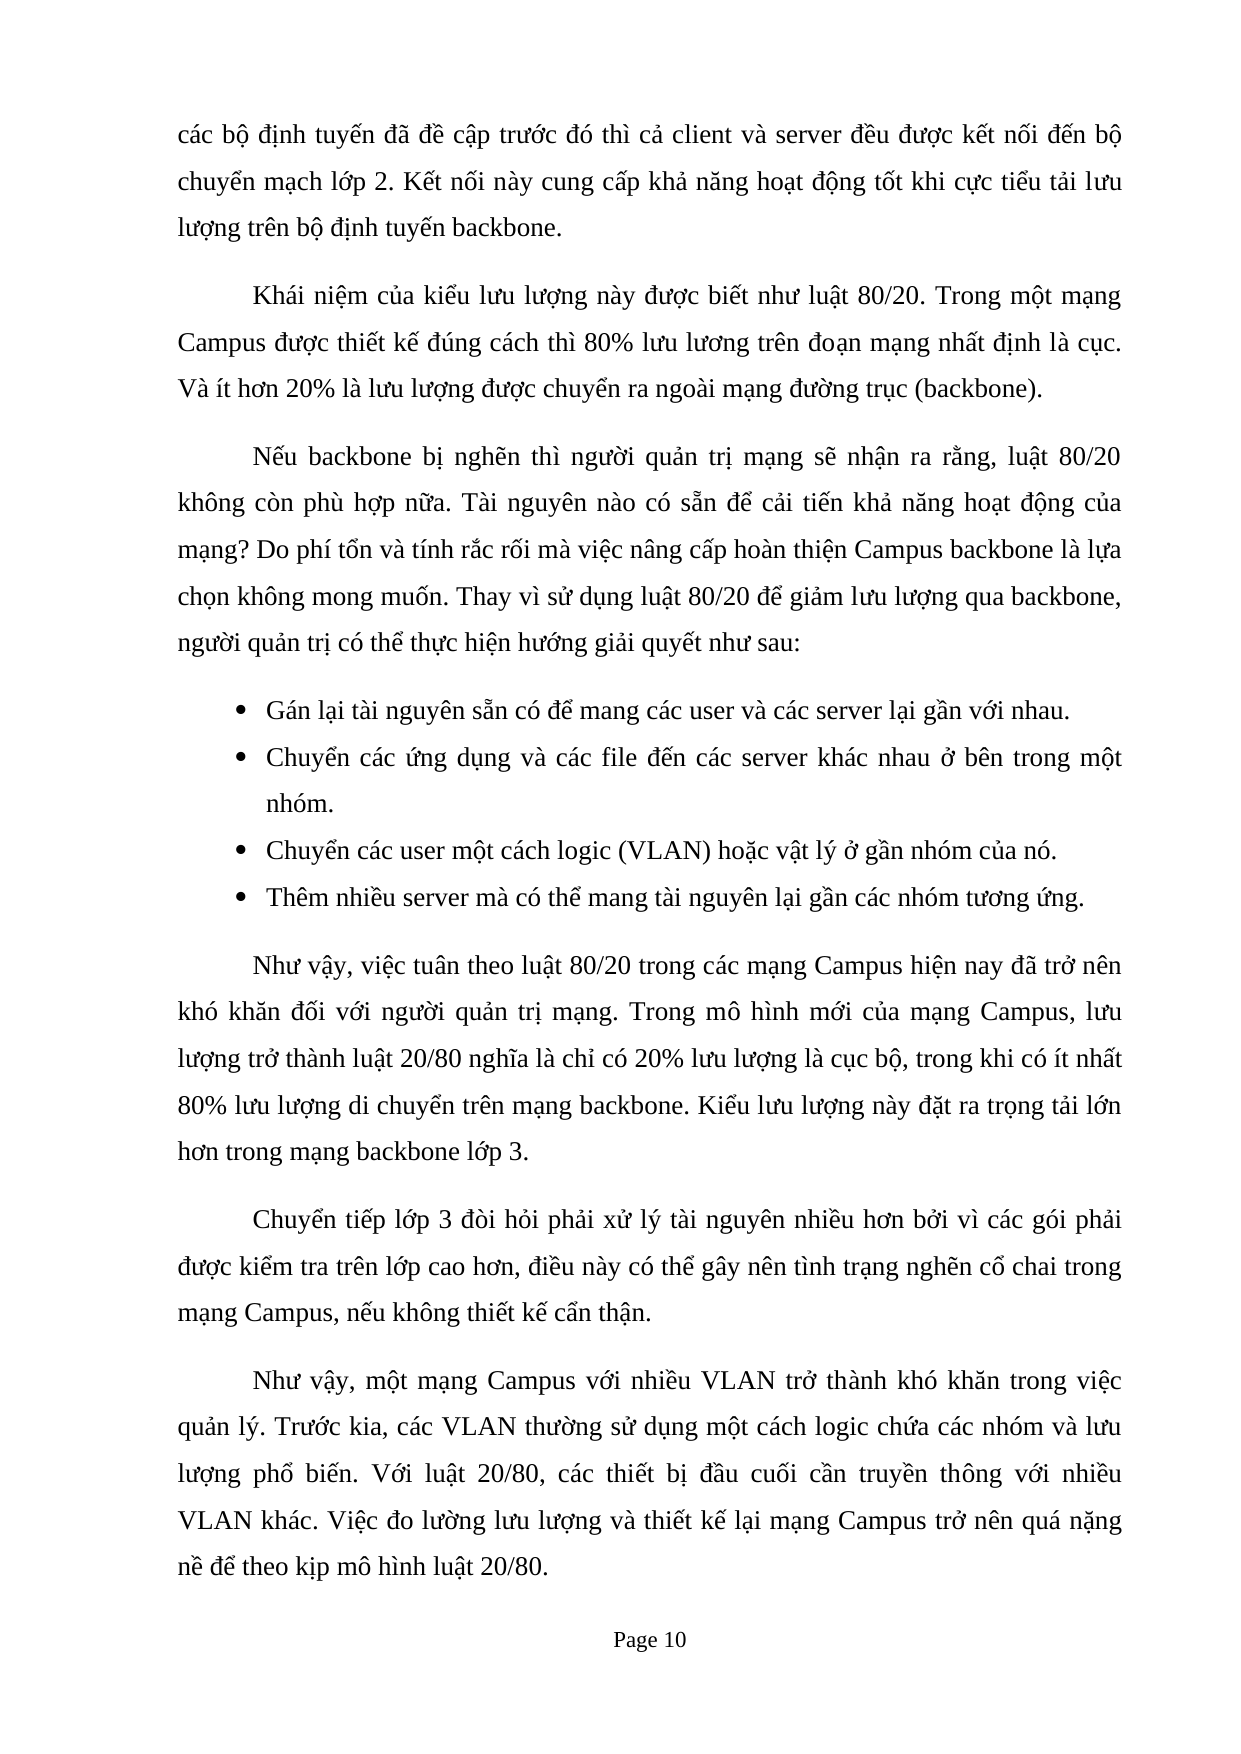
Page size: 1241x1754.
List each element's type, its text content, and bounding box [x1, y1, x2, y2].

list Gán lại tài nguyên sẵn có để mang các user và các server lại gần với nhau. [236, 694, 1122, 725]
text Như vậy, một mạng Campus với nhiều VLAN trở thành khó khăn trong việc quản lý. Trước kia, các VLAN thường sử dụng một cách logic chứa các nhóm và lưu lượng phổ biến. Với luật 20/80, các thiết bị đầu cuối cần truyền thông với nhiều VLAN khác. Việc đo lường lưu lượng và thiết kế lại mạng Campus trở nên quá nặng nề để theo kịp mô hình luật 20/80. [177, 1364, 1122, 1582]
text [177, 118, 1122, 243]
list Chuyển các user một cách logic (VLAN) hoặc vật lý ở gần nhóm của nó. [236, 834, 1122, 866]
text Như vậy, việc tuân theo luật 80/20 trong các mạng Campus hiện nay đã trở nên khó khăn đối với người quản trị mạng. Trong mô hình mới của mạng Campus, lưu lượng trở thành luật 20/80 nghĩa là chỉ có 20% lưu lượng là cục bộ, trong khi có ít nhất 80% lưu lượng di chuyển trên mạng backbone. Kiểu lưu lượng này đặt ra trọng tải lớn hơn trong mạng backbone lớp 3. [177, 949, 1122, 1167]
list Chuyển các ứng dụng và các file đến các server khác nhau ở bên trong một nhóm. [236, 741, 1122, 819]
text Chuyển tiếp lớp 3 đòi hỏi phải xử lý tài nguyên nhiều hơn bởi vì các gói phải được kiểm tra trên lớp cao hơn, điều này có thể gây nên tình trạng nghẽn cổ chai trong mạng Campus, nếu không thiết kế cẩn thận. [177, 1203, 1122, 1327]
text Nếu backbone bị nghẽn thì người quản trị mạng sẽ nhận ra rằng, luật 80/20 không còn phù hợp nữa. Tài nguyên nào có sẵn để cải tiến khả năng hoạt động của mạng? Do phí tổn và tính rắc rối mà việc nâng cấp hoàn thiện Campus backbone là lựa chọn không mong muốn. Thay vì sử dụng luật 80/20 để giảm lưu lượng qua backbone, người quản trị có thể thực hiện hướng giải quyết như sau: [177, 440, 1122, 658]
text Khái niệm của kiểu lưu lượng này được biết như luật 80/20. Trong một mạng Campus được thiết kế đúng cách thì 80% lưu lương trên đoạn mạng nhất định là cục. Và ít hơn 20% là lưu lượng được chuyển ra ngoài mạng đường trục (backbone). [177, 279, 1122, 403]
list Thêm nhiều server mà có thể mang tài nguyên lại gần các nhóm tương ứng. [236, 881, 1122, 912]
